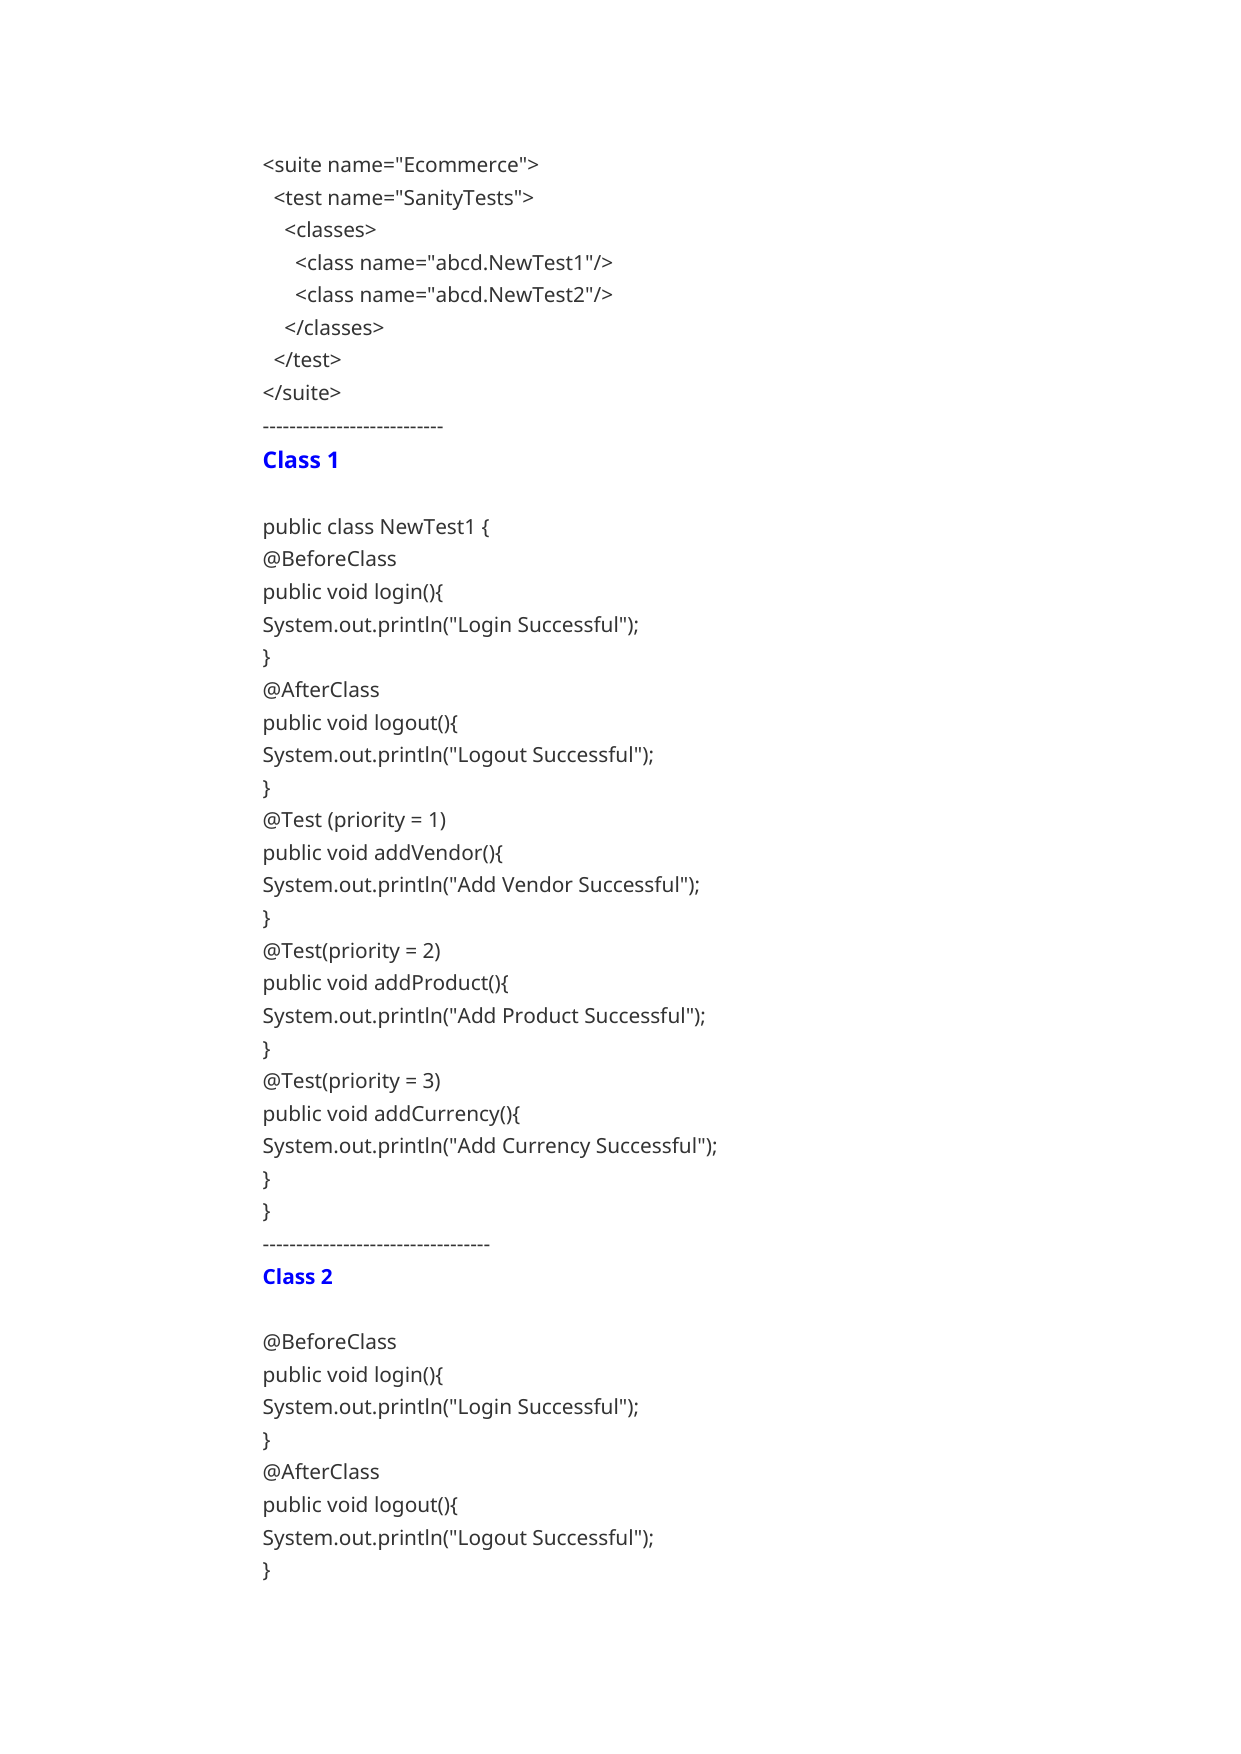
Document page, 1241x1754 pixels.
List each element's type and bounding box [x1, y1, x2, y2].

list [262, 150, 1090, 1584]
